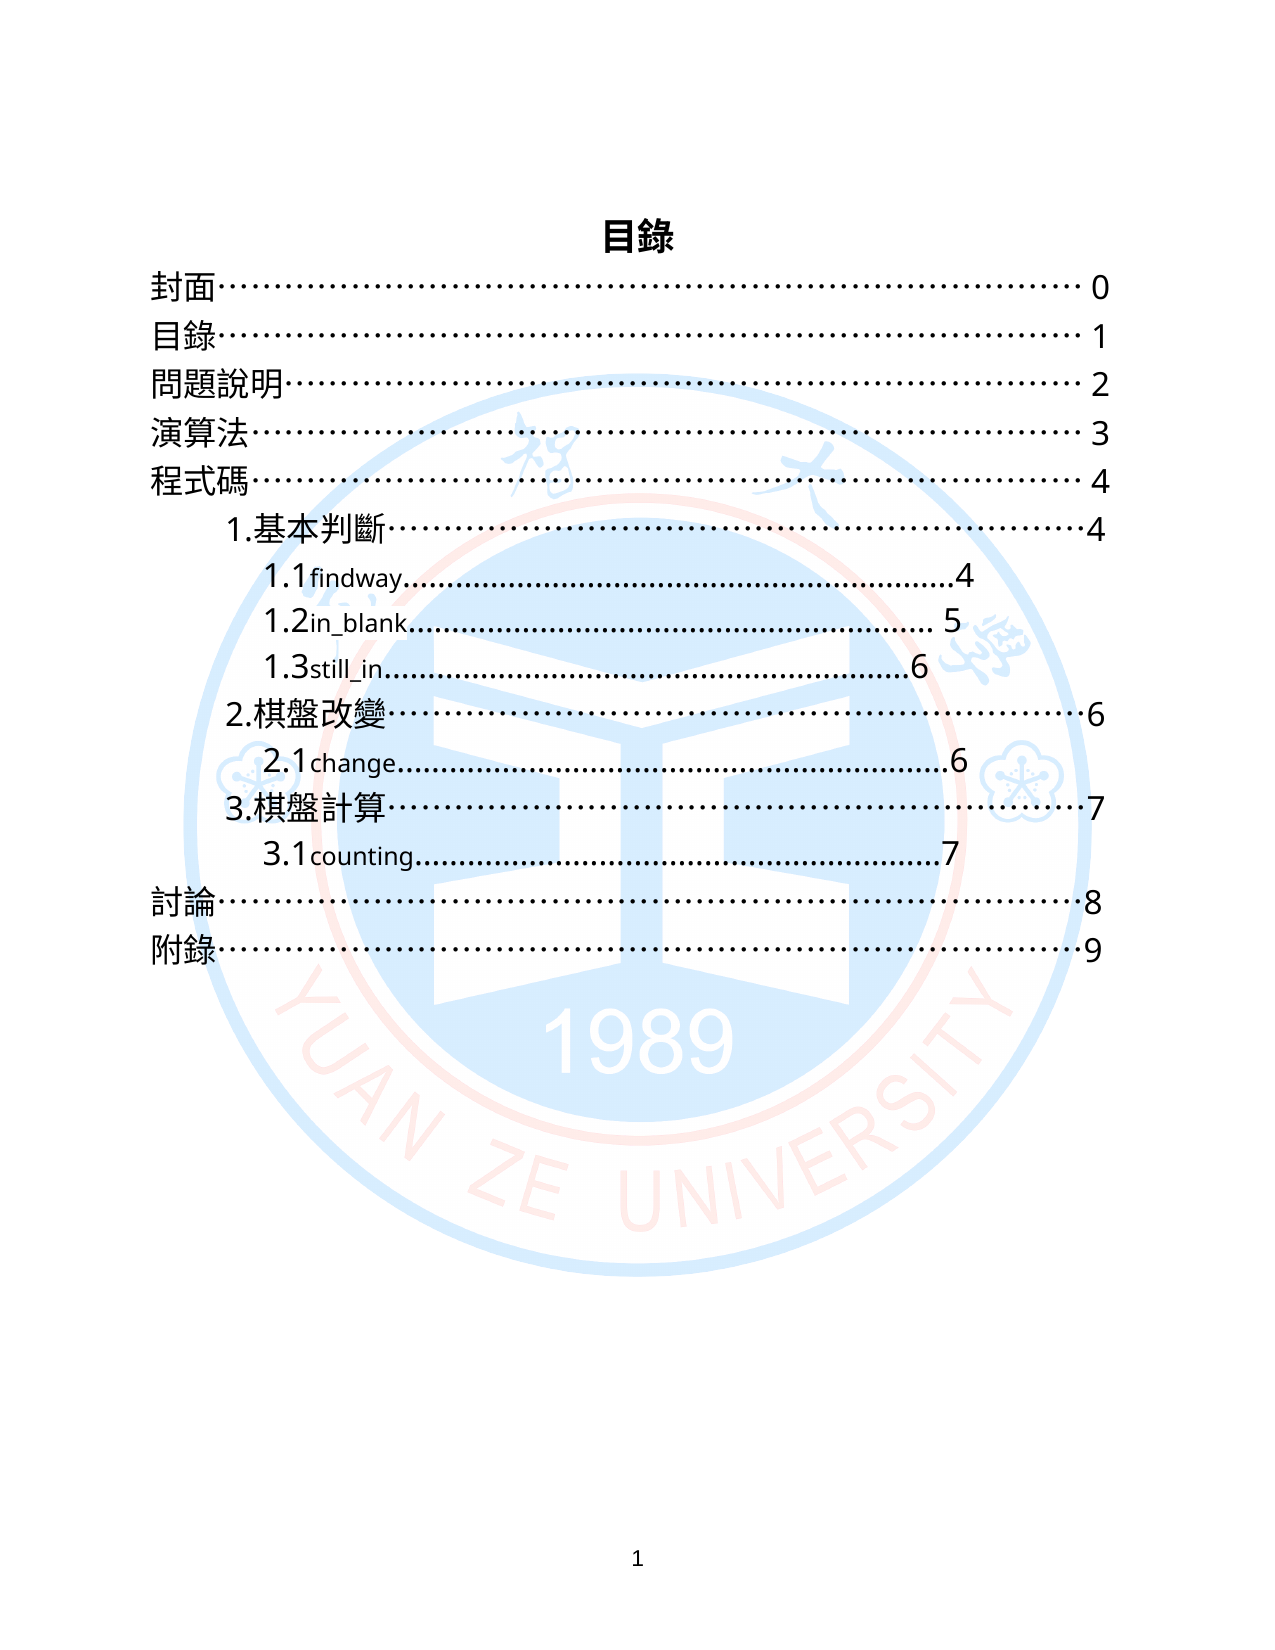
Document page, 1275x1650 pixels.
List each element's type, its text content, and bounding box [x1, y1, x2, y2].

text 附錄……………………………………………………………………9 [150, 924, 1125, 972]
text 程式碼………………………………………………………………… 4 [150, 455, 1125, 503]
text 封面…………………………………………………………………… 0 [150, 261, 1125, 309]
text 1.2in_blank…………………………………………………… 5 [187, 597, 1125, 642]
text 2.1change………………………………………………………6 [187, 736, 1125, 782]
text 演算法………………………………………………………………… 3 [150, 406, 1125, 455]
text 1.1findway………………………………………………………4 [187, 552, 1125, 597]
text 問題說明……………………………………………………………… 2 [150, 358, 1125, 406]
text 討論……………………………………………………………………8 [150, 876, 1125, 924]
text 目錄 [150, 207, 1125, 261]
text 2.棋盤改變………………………………………………………6 [150, 688, 1125, 736]
text 1.3still_in……………………………………………………6 [187, 642, 1125, 688]
text 1.基本判斷………………………………………………………4 [150, 503, 1125, 552]
text 3.棋盤計算………………………………………………………7 [150, 782, 1125, 830]
text 目錄…………………………………………………………………… 1 [150, 309, 1125, 358]
text 3.1counting……………………………………………………7 [187, 830, 1125, 876]
